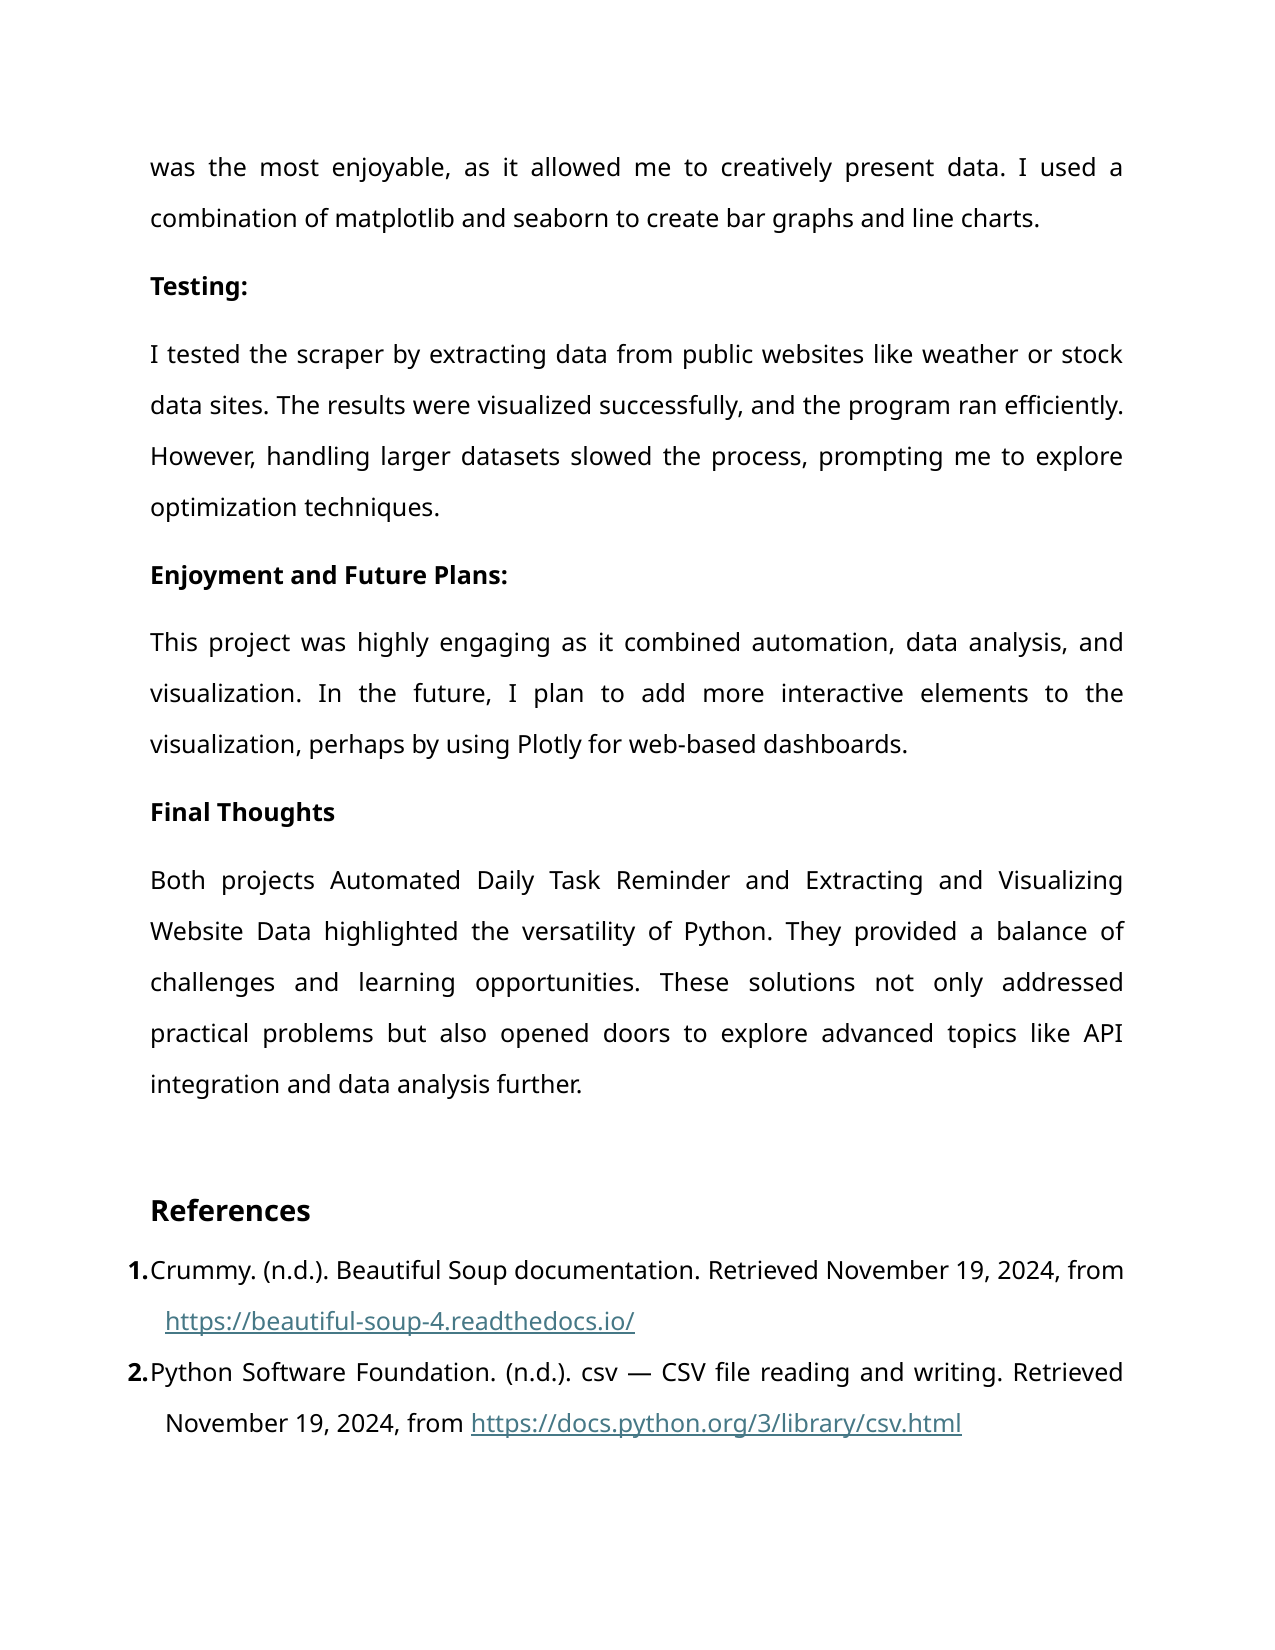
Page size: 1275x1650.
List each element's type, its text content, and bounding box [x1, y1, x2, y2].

text References [150, 1190, 1125, 1230]
text Final Thoughts [150, 795, 1125, 829]
text This project was highly engaging as it combined automation, data analysis, and visualization. In the future, I plan to add more interactive elements to the visualization, perhaps by using Plotly for web-based dashboards. [150, 625, 1125, 761]
text Enjoyment and Future Plans: [150, 557, 1125, 591]
list Python Software Foundation. (n.d.). csv — CSV file reading and writing. Retrieved November 19, 2024, from https://docs.python.org/3/library/csv.html [127, 1354, 1125, 1440]
text Both projects Automated Daily Task Reminder and Extracting and Visualizing Website Data highlighted the versatility of Python. They provided a balance of challenges and learning opportunities. These solutions not only addressed practical problems but also opened doors to explore advanced topics like API integration and data analysis further. [150, 862, 1125, 1101]
list Crummy. (n.d.). Beautiful Soup documentation. Retrieved November 19, 2024, from https://beautiful-soup-4.readthedocs.io/ [127, 1252, 1125, 1338]
text Testing: [150, 269, 1125, 303]
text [150, 150, 1125, 235]
text I tested the scraper by extracting data from public websites like weather or stock data sites. The results were visualized successfully, and the program ran efficiently. However, handling larger datasets slowed the process, prompting me to explore optimization techniques. [150, 336, 1125, 524]
